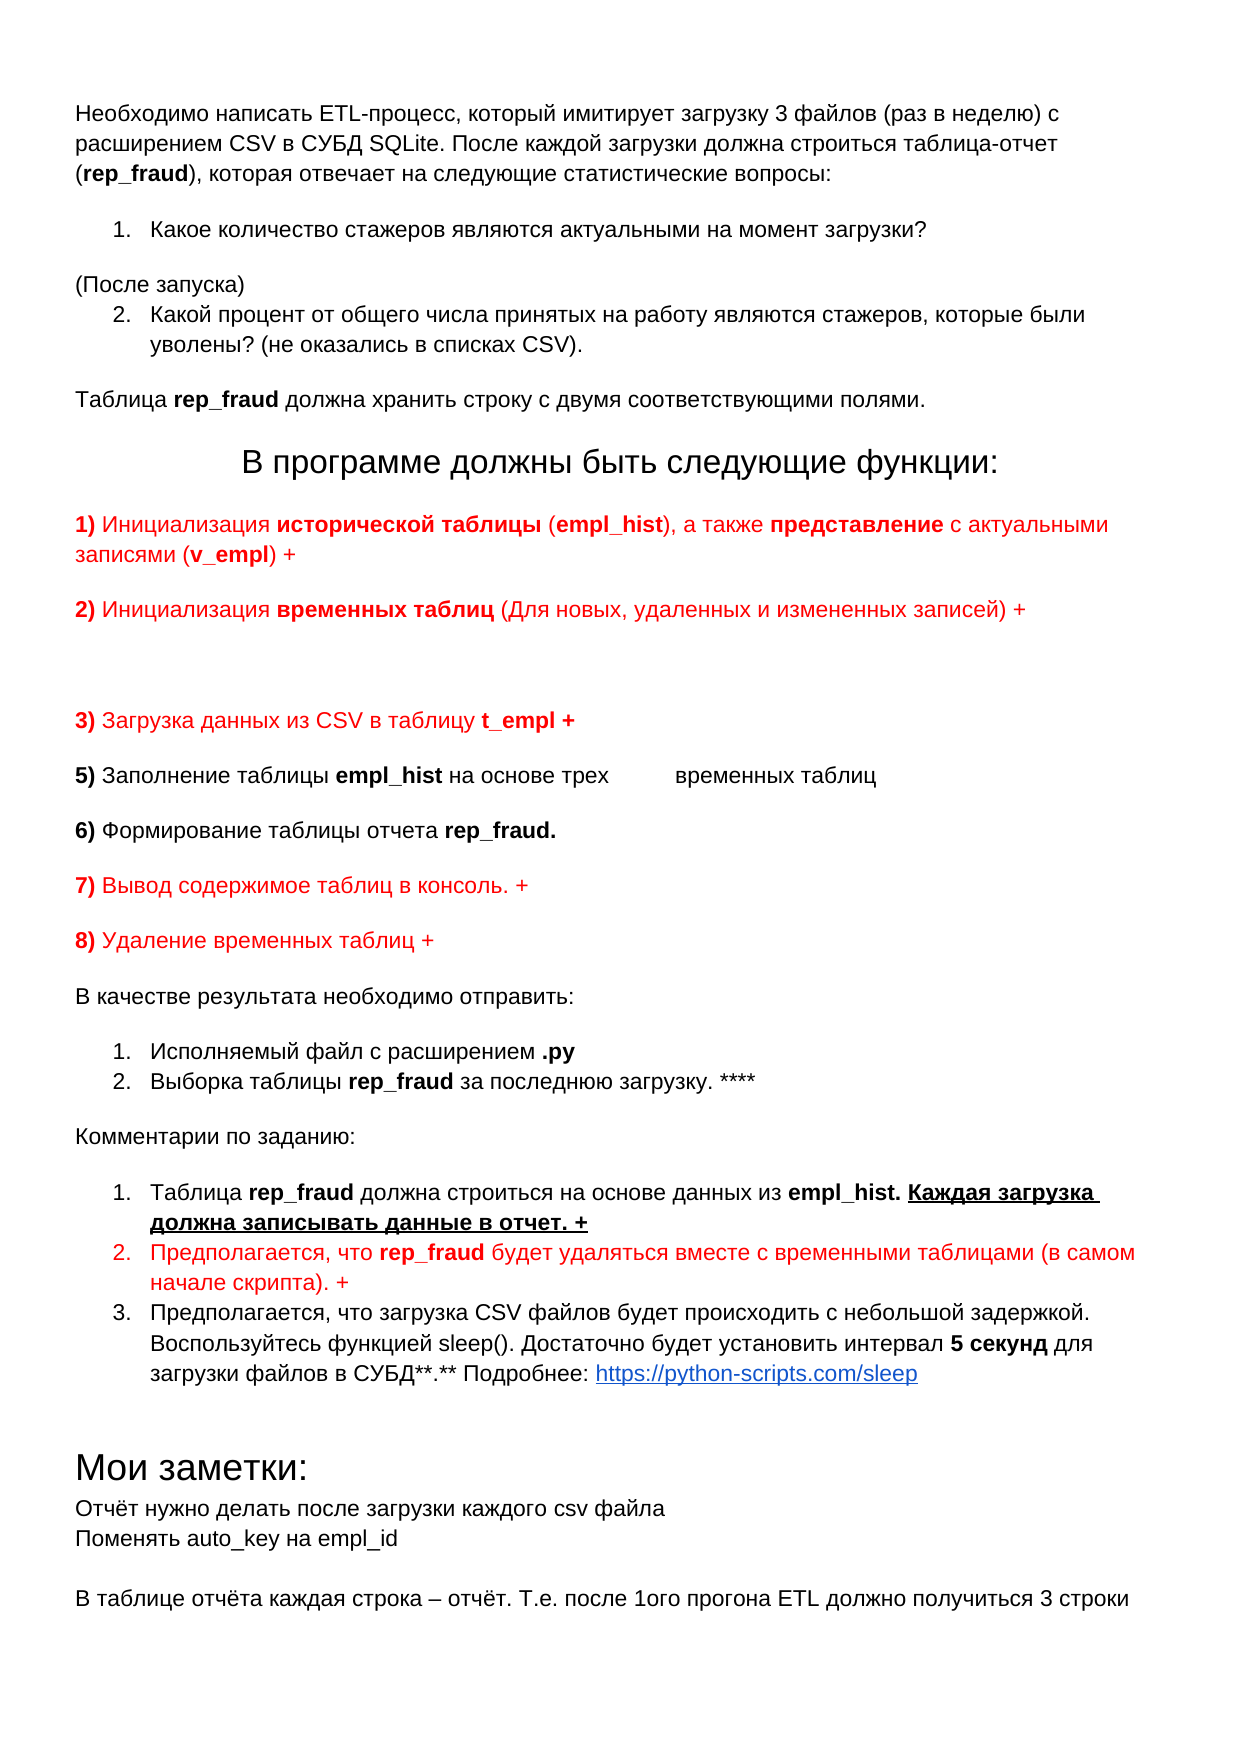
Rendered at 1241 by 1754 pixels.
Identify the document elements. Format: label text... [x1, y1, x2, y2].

list Какой процент от общего числа принятых на работу являются стажеров, которые были уволены? (не оказались в списках CSV). [112, 301, 1165, 358]
text В качестве результата необходимо отправить: [75, 983, 1165, 1009]
list Предполагается, что загрузка CSV файлов будет происходить с небольшой задержкой. Воспользуйтесь функцией sleep(). Достаточно будет установить интервал 5 секунд для загрузки файлов в СУБД**.** Подробнее: https://python-scripts.com/sleep [112, 1299, 1165, 1386]
text Отчёт нужно делать после загрузки каждого csv файла [75, 1495, 1165, 1521]
text 8) Удаление временных таблиц + [75, 927, 1165, 954]
text 3) Загрузка данных из CSV в таблицу t_empl + [75, 707, 1165, 733]
list Какое количество стажеров являются актуальными на момент загрузки? [112, 216, 1165, 242]
text (После запуска) [75, 271, 1165, 297]
text В программе должны быть следующие функции: [75, 442, 1165, 480]
text 6) Формирование таблицы отчета rep_fraud. [75, 817, 1165, 843]
text Мои заметки: [75, 1445, 1165, 1488]
list Предполагается, что rep_fraud будет удаляться вместе с временными таблицами (в самом начале скрипта). + [112, 1239, 1165, 1296]
list Исполняемый файл с расширением .py [112, 1038, 1165, 1064]
text 1) Инициализация исторической таблицы (empl_hist), а также представление с актуальными записями (v_empl) + [75, 511, 1165, 567]
text 5) Заполнение таблицы empl_hist на основе трех временных таблиц [75, 762, 1165, 788]
text Комментарии по заданию: [75, 1123, 1165, 1150]
text Поменять auto_key на empl_id [75, 1525, 1165, 1551]
text 7) Вывод содержимое таблиц в консоль. + [75, 872, 1165, 899]
text Таблица rep_fraud должна хранить строку с двумя соответствующими полями. [75, 386, 1165, 413]
list Выборка таблицы rep_fraud за последнюю загрузку. **** [112, 1068, 1165, 1094]
text В таблице отчёта каждая строка – отчёт. Т.е. после 1ого прогона ETL должно получиться 3 строки [75, 1585, 1165, 1612]
text Необходимо написать ETL-процесс, который имитирует загрузку 3 файлов (раз в неделю) с расширением CSV в СУБД SQLite. После каждой загрузки должна строиться таблица-отчет (rep_fraud), которая отвечает на следующие статистические вопросы: [75, 100, 1165, 187]
text 2) Инициализация временных таблиц (Для новых, удаленных и измененных записей) + [75, 596, 1165, 623]
list Таблица rep_fraud должна строиться на основе данных из empl_hist. Каждая загрузка должна записывать данные в отчет. + [112, 1178, 1165, 1235]
